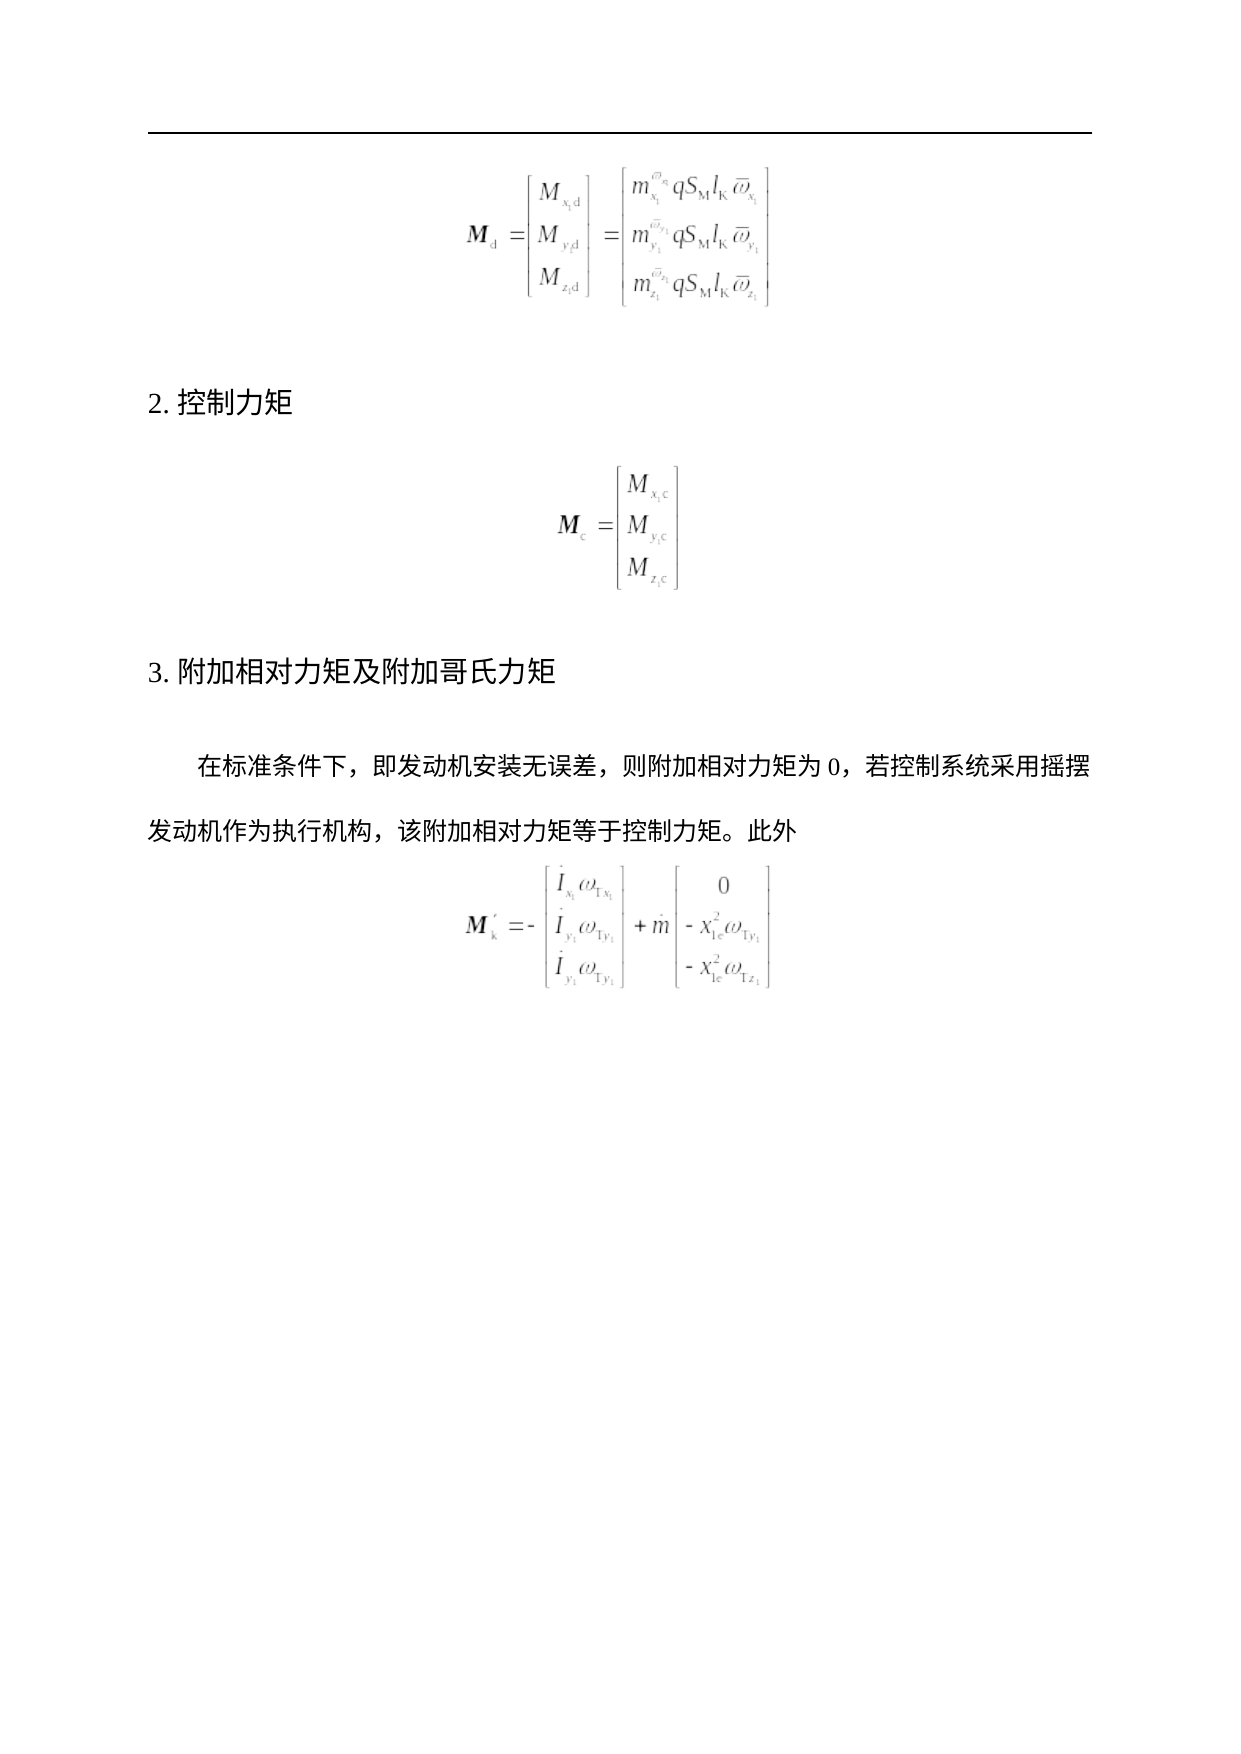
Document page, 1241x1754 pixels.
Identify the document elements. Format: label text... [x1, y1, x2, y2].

subtitle 3. 附加相对力矩及附加哥氏力矩 [148, 637, 1092, 702]
subtitle 2. 控制力矩 [148, 368, 1092, 433]
text 在标准条件下，即发动机安装无误差，则附加相对力矩为0，若控制系统采用摇摆发动机作为执行机构，该附加相对力矩等于控制力矩。此外 [148, 732, 1092, 862]
